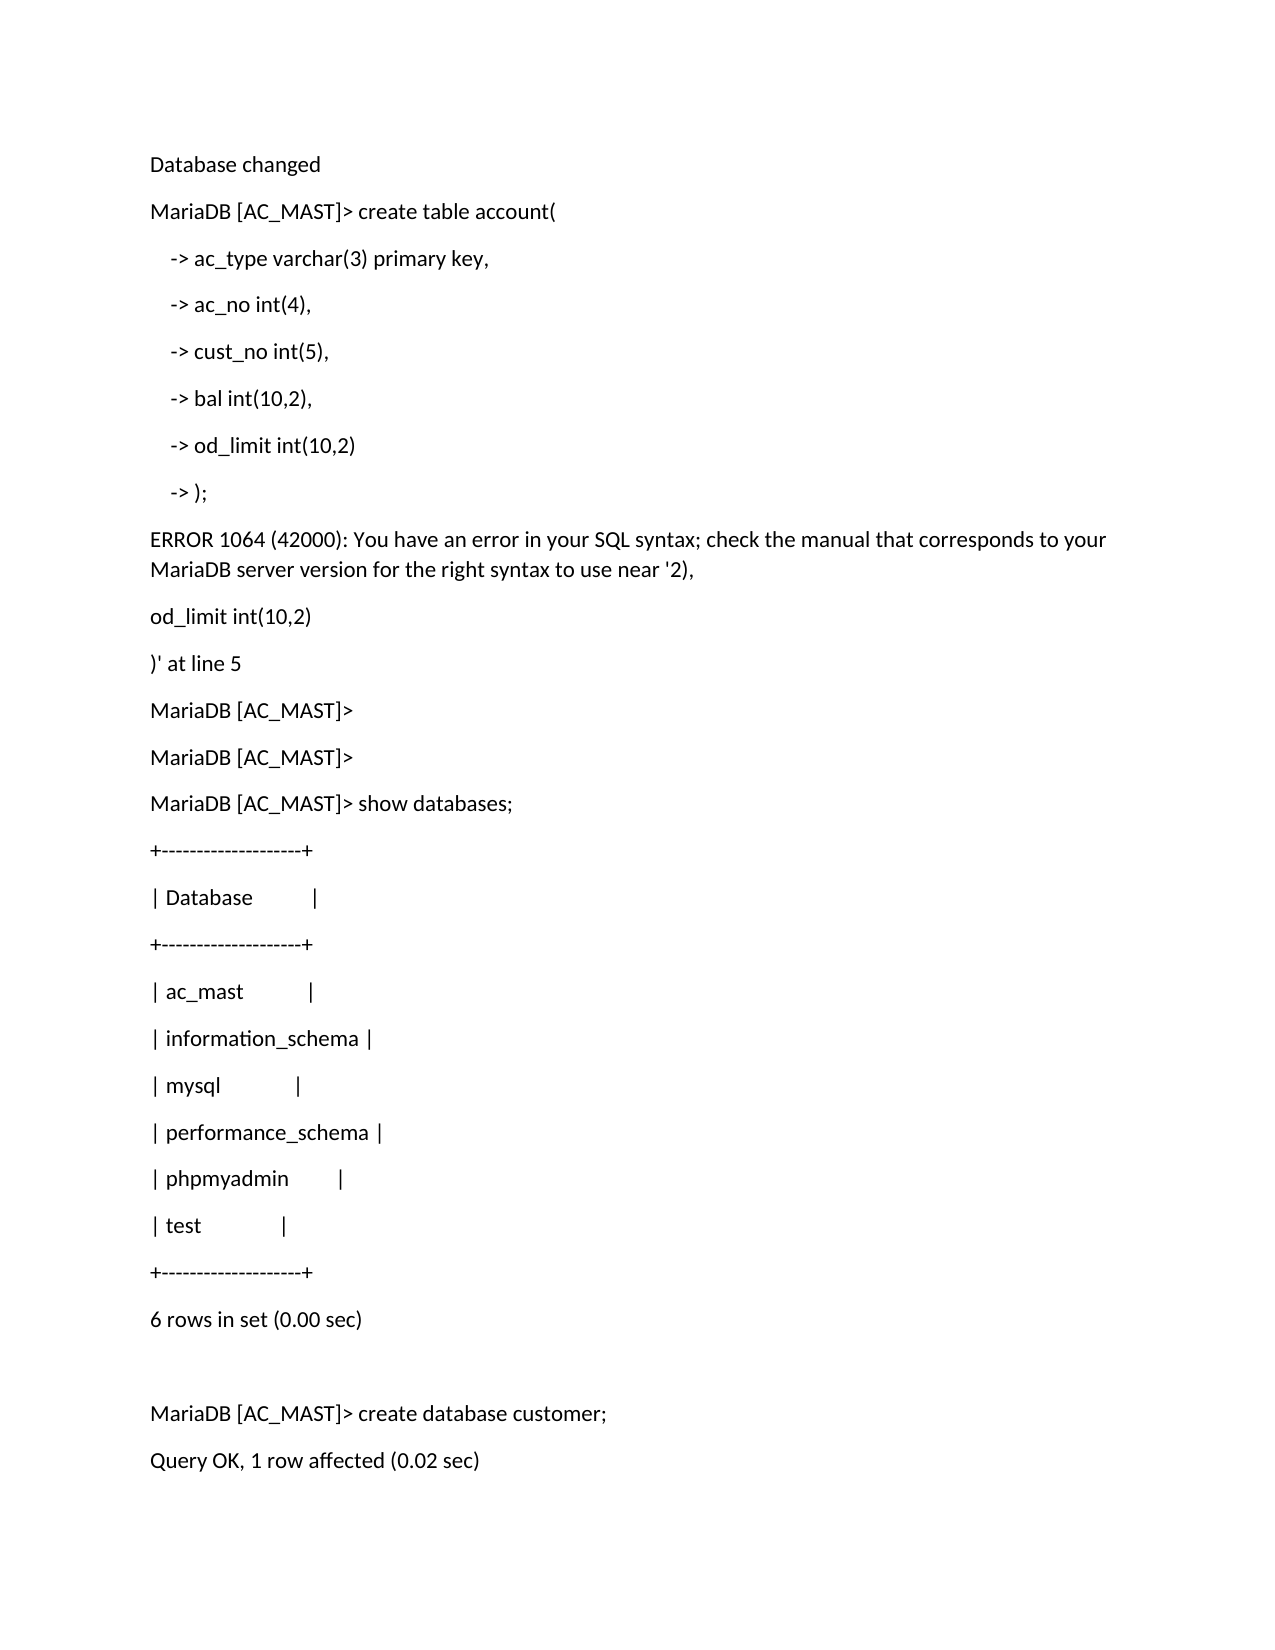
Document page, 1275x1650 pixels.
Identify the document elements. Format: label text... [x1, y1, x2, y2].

text MariaDB [AC_MAST]> [150, 743, 1125, 771]
text | phpmyadmin | [150, 1164, 1125, 1193]
text | test | [150, 1211, 1125, 1239]
text MariaDB [AC_MAST]> create database customer; [150, 1399, 1125, 1427]
text -> od_limit int(10,2) [150, 431, 1125, 459]
text -> ac_type varchar(3) primary key, [150, 244, 1125, 272]
text MariaDB [AC_MAST]> show databases; [150, 789, 1125, 818]
text MariaDB [AC_MAST]> [150, 696, 1125, 724]
text -> ); [150, 478, 1125, 506]
text -> cust_no int(5), [150, 337, 1125, 366]
text -> bal int(10,2), [150, 384, 1125, 412]
text +--------------------+ [150, 930, 1125, 958]
text | mysql | [150, 1071, 1125, 1099]
text +--------------------+ [150, 836, 1125, 864]
text | Database | [150, 883, 1125, 911]
text 6 rows in set (0.00 sec) [150, 1305, 1125, 1333]
text -> ac_no int(4), [150, 291, 1125, 319]
text | ac_mast | [150, 977, 1125, 1005]
text od_limit int(10,2) [150, 602, 1125, 630]
text +--------------------+ [150, 1258, 1125, 1286]
text Database changed [150, 150, 1125, 178]
text )' at line 5 [150, 649, 1125, 677]
text MariaDB [AC_MAST]> create table account( [150, 197, 1125, 225]
text | information_schema | [150, 1024, 1125, 1052]
text | performance_schema | [150, 1118, 1125, 1146]
text Query OK, 1 row affected (0.02 sec) [150, 1446, 1125, 1474]
text ERROR 1064 (42000): You have an error in your SQL syntax; check the manual that corresponds to your MariaDB server version for the right syntax to use near '2), [150, 525, 1125, 583]
